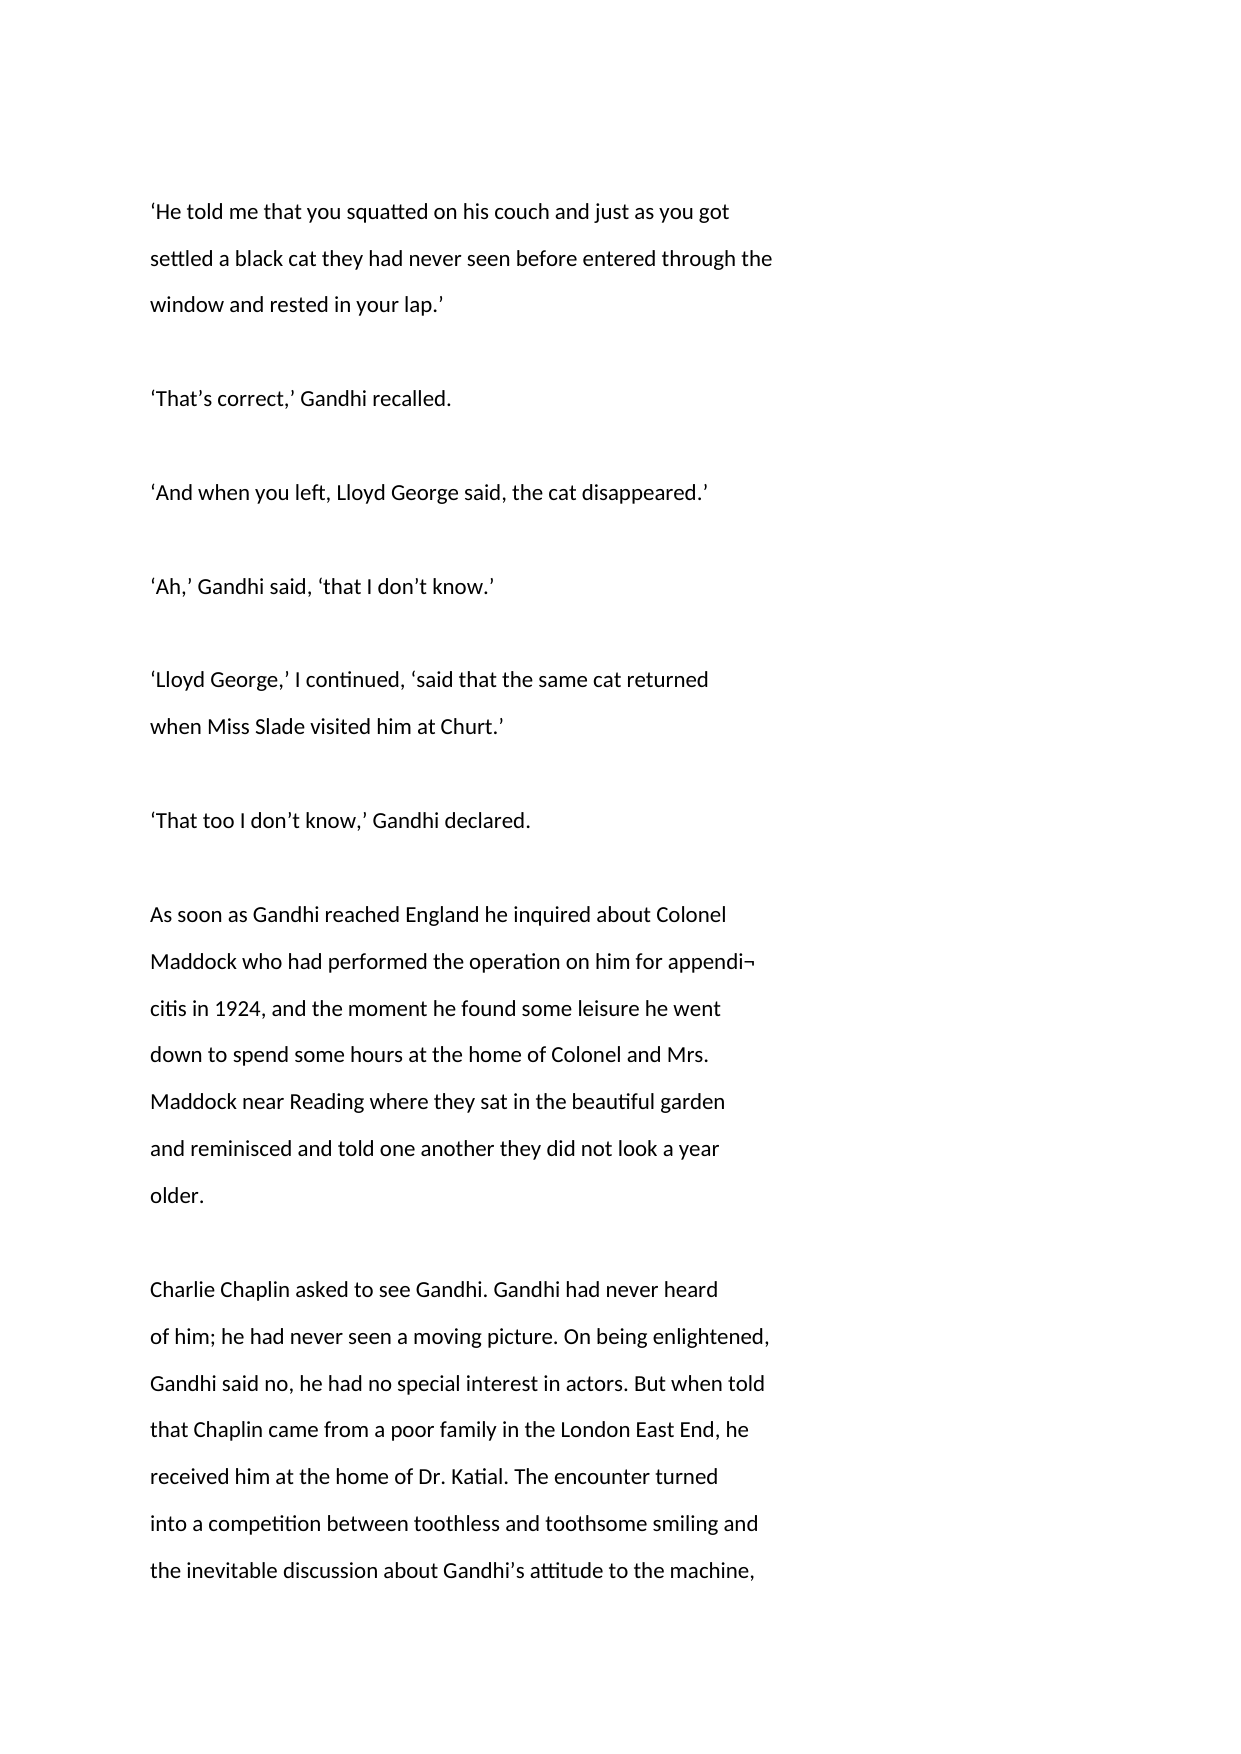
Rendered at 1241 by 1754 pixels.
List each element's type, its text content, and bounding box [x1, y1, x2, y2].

text ‘He told me that you squatted on his couch and just as you got [150, 197, 1090, 225]
text settled a black cat they had never seen before entered through the [150, 244, 1090, 272]
text As soon as Gandhi reached England he inquired about Colonel [150, 900, 1090, 928]
text ‘Ah,’ Gandhi said, ‘that I don’t know.’ [150, 572, 1090, 600]
text the inevitable discussion about Gandhi’s attitude to the machine, [150, 1556, 1090, 1584]
text ‘That’s correct,’ Gandhi recalled. [150, 384, 1090, 412]
text ‘Lloyd George,’ I continued, ‘said that the same cat returned [150, 666, 1090, 694]
text received him at the home of Dr. Katial. The encounter turned [150, 1462, 1090, 1491]
text down to spend some hours at the home of Colonel and Mrs. [150, 1041, 1090, 1069]
text of him; he had never seen a moving picture. On being enlightened, [150, 1322, 1090, 1350]
text Maddock who had performed the operation on him for appendi¬ [150, 947, 1090, 975]
text ‘That too I don’t know,’ Gandhi declared. [150, 806, 1090, 834]
text older. [150, 1181, 1090, 1209]
text that Chaplin came from a poor family in the London East End, he [150, 1416, 1090, 1444]
text and reminisced and told one another they did not look a year [150, 1134, 1090, 1162]
text when Miss Slade visited him at Churt.’ [150, 712, 1090, 741]
text Charlie Chaplin asked to see Gandhi. Gandhi had never heard [150, 1275, 1090, 1303]
text Gandhi said no, he had no special interest in actors. But when told [150, 1369, 1090, 1397]
text ‘And when you left, Lloyd George said, the cat disappeared.’ [150, 478, 1090, 506]
text citis in 1924, and the moment he found some leisure he went [150, 994, 1090, 1022]
text into a competition between toothless and toothsome smiling and [150, 1509, 1090, 1537]
text Maddock near Reading where they sat in the beautiful garden [150, 1087, 1090, 1116]
text window and rested in your lap.’ [150, 291, 1090, 319]
